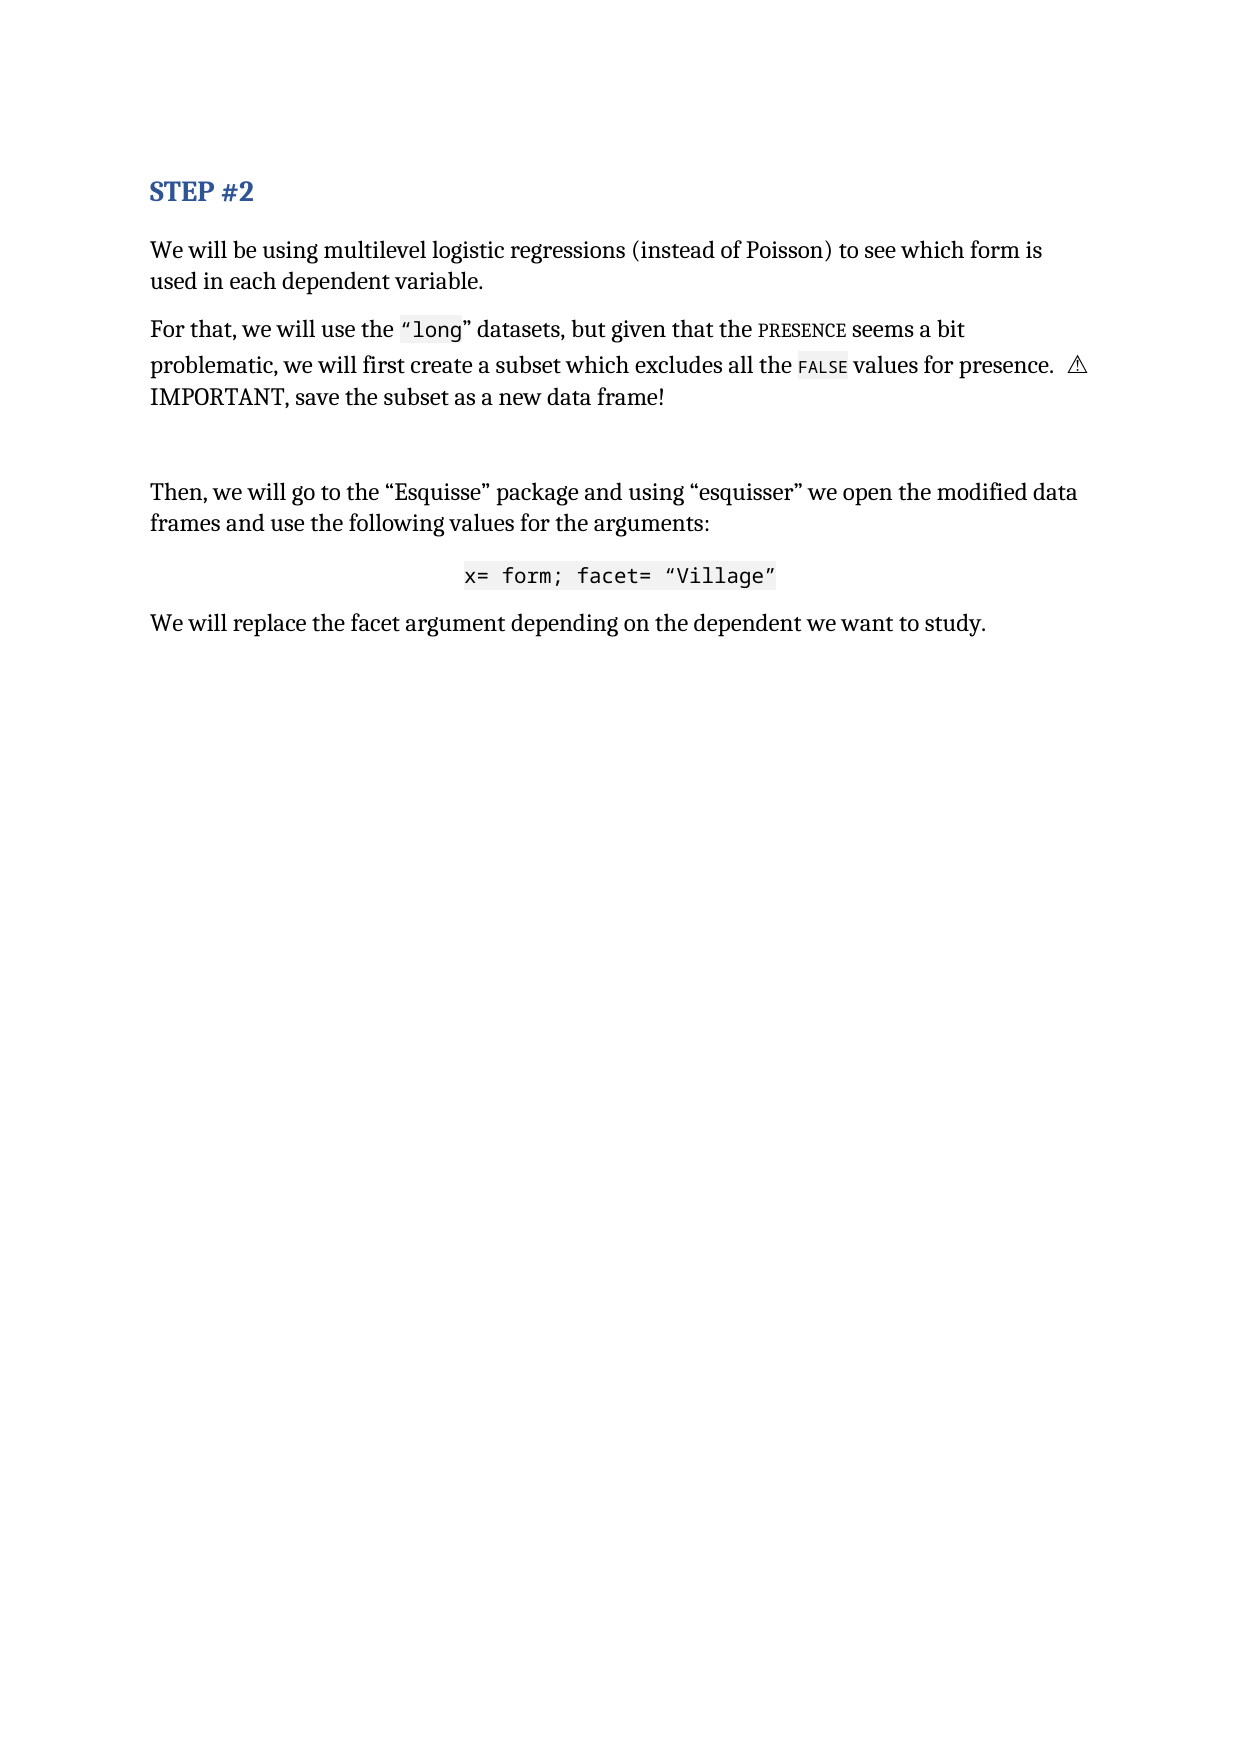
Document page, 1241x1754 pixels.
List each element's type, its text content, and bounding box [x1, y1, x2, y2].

subtitle STEP #2 [150, 175, 1090, 208]
text x= form; facet= “Village” [150, 557, 1090, 590]
text We will replace the facet argument depending on the dependent we want to study. [150, 609, 1090, 637]
text For that, we will use the “long” datasets, but given that the presence seems a bit problematic, we will first create a subset which excludes all the false values for presence. ⚠ IMPORTANT, save the subset as a new data frame! [150, 315, 1090, 411]
text We will be using multilevel logistic regressions (instead of Poisson) to see which form is used in each dependent variable. [150, 236, 1090, 296]
text Then, we will go to the “Esquisse” package and using “esquisser” we open the modified data frames and use the following values for the arguments: [150, 478, 1090, 538]
